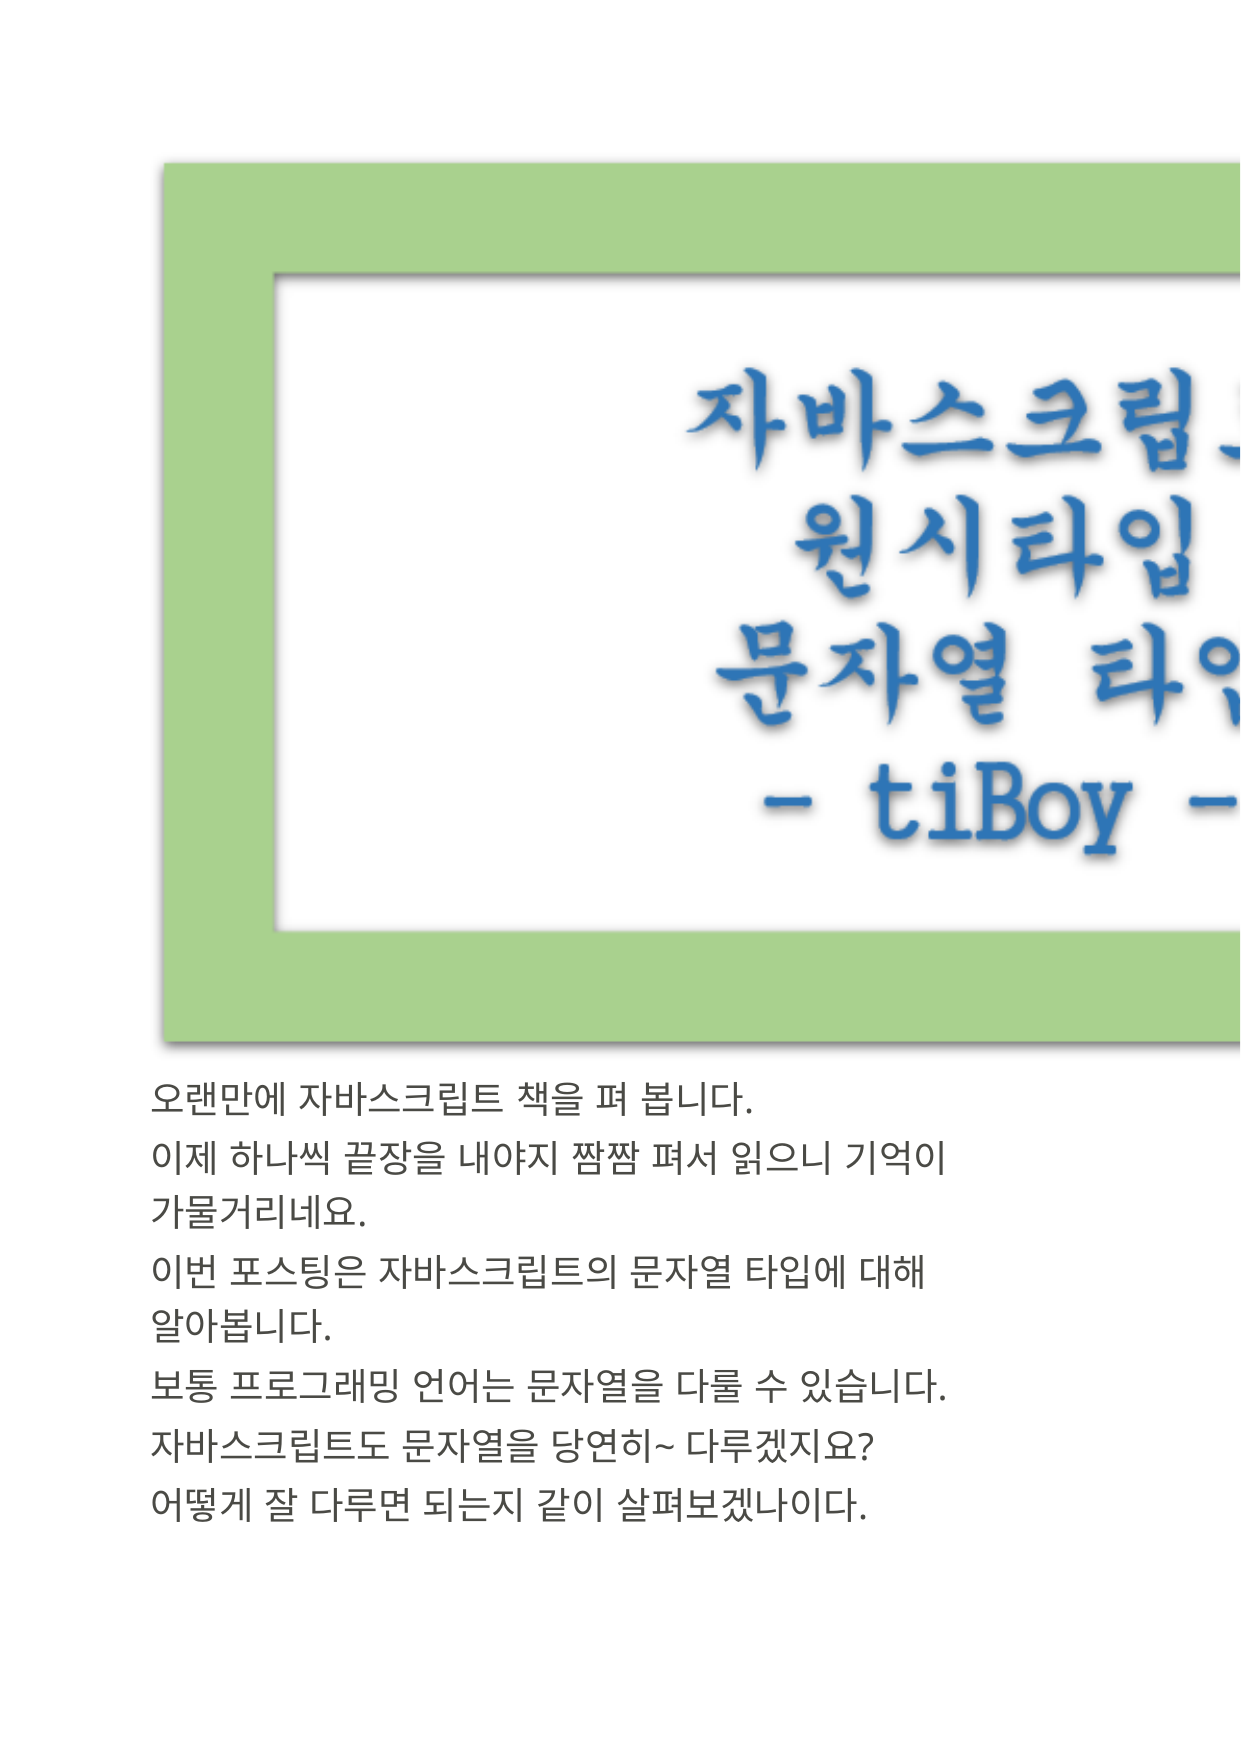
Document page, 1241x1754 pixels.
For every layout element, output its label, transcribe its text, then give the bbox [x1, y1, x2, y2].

picture [150, 150, 1241, 1065]
text 어떻게 잘 다루면 되는지 같이 살펴보겠나이다. [150, 1476, 1090, 1530]
text 보통 프로그래밍 언어는 문자열을 다룰 수 있습니다. [150, 1357, 1090, 1411]
text 오랜만에 자바스크립트 책을 펴 봅니다. [150, 1069, 1090, 1124]
text 이번 포스팅은 자바스크립트의 문자열 타입에 대해 알아봅니다. [150, 1243, 1090, 1352]
text 자바스크립트도 문자열을 당연히~ 다루겠지요? [150, 1416, 1090, 1471]
text 이제 하나씩 끝장을 내야지 짬짬 펴서 읽으니 기억이 가물거리네요. [150, 1129, 1090, 1238]
